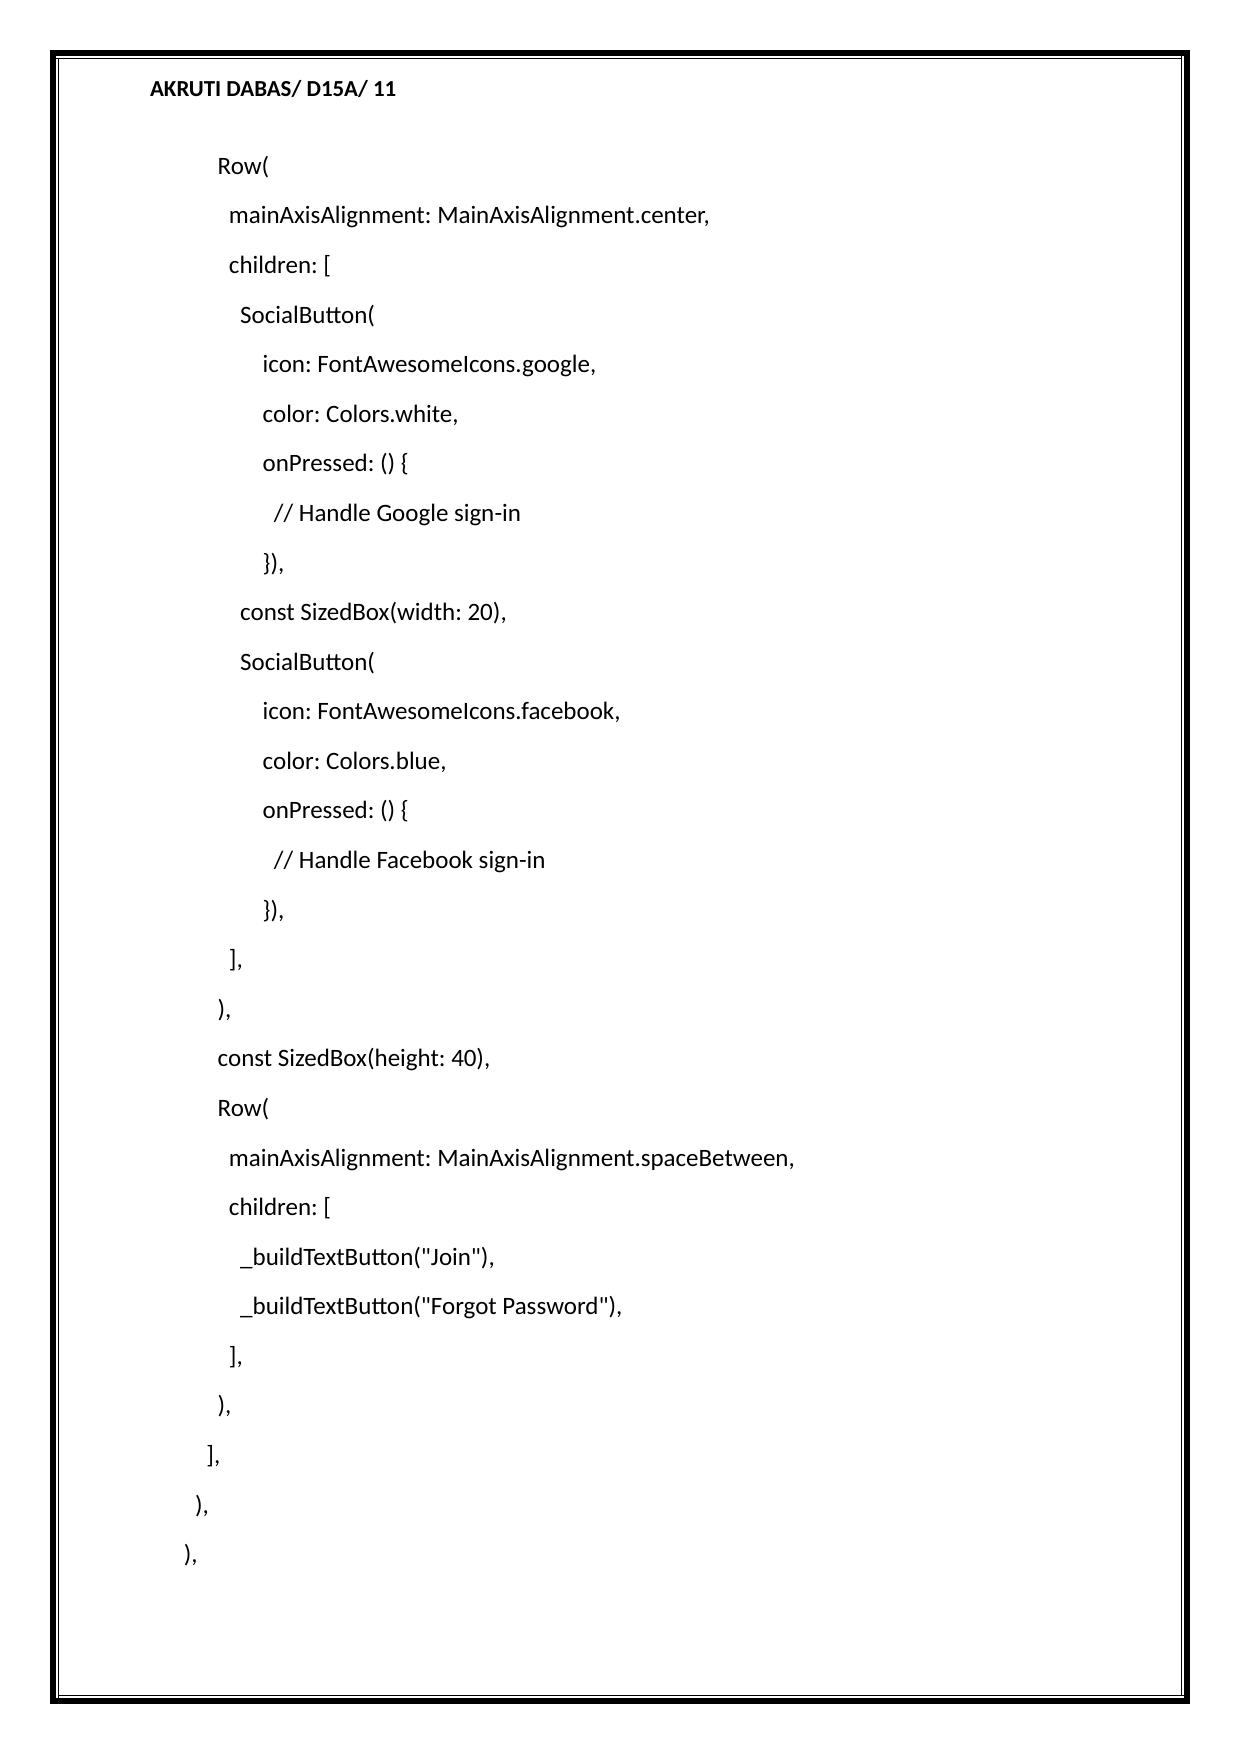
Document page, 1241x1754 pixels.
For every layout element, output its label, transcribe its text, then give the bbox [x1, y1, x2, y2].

text ], [150, 1340, 1090, 1371]
text _buildTextButton("Join"), [150, 1241, 1090, 1271]
text SocialButton( [150, 646, 1090, 676]
text ), [150, 1489, 1090, 1519]
text children: [ [150, 249, 1090, 280]
text }), [150, 894, 1090, 924]
text const SizedBox(width: 20), [150, 596, 1090, 627]
text onPressed: () { [150, 794, 1090, 825]
text SocialButton( [150, 299, 1090, 329]
text // Handle Google sign-in [150, 497, 1090, 528]
text mainAxisAlignment: MainAxisAlignment.spaceBetween, [150, 1142, 1090, 1172]
text children: [ [150, 1191, 1090, 1222]
text ], [150, 943, 1090, 974]
text ), [150, 1538, 1090, 1569]
text icon: FontAwesomeIcons.google, [150, 348, 1090, 379]
text // Handle Facebook sign-in [150, 844, 1090, 875]
text }), [150, 547, 1090, 577]
text mainAxisAlignment: MainAxisAlignment.center, [150, 199, 1090, 230]
text const SizedBox(height: 40), [150, 1042, 1090, 1073]
text ), [150, 993, 1090, 1023]
text _buildTextButton("Forgot Password"), [150, 1290, 1090, 1321]
text icon: FontAwesomeIcons.facebook, [150, 695, 1090, 726]
text color: Colors.white, [150, 398, 1090, 428]
text Row( [150, 150, 1090, 181]
text color: Colors.blue, [150, 745, 1090, 776]
text Row( [150, 1092, 1090, 1123]
text ], [150, 1439, 1090, 1470]
text ), [150, 1389, 1090, 1420]
text onPressed: () { [150, 447, 1090, 478]
